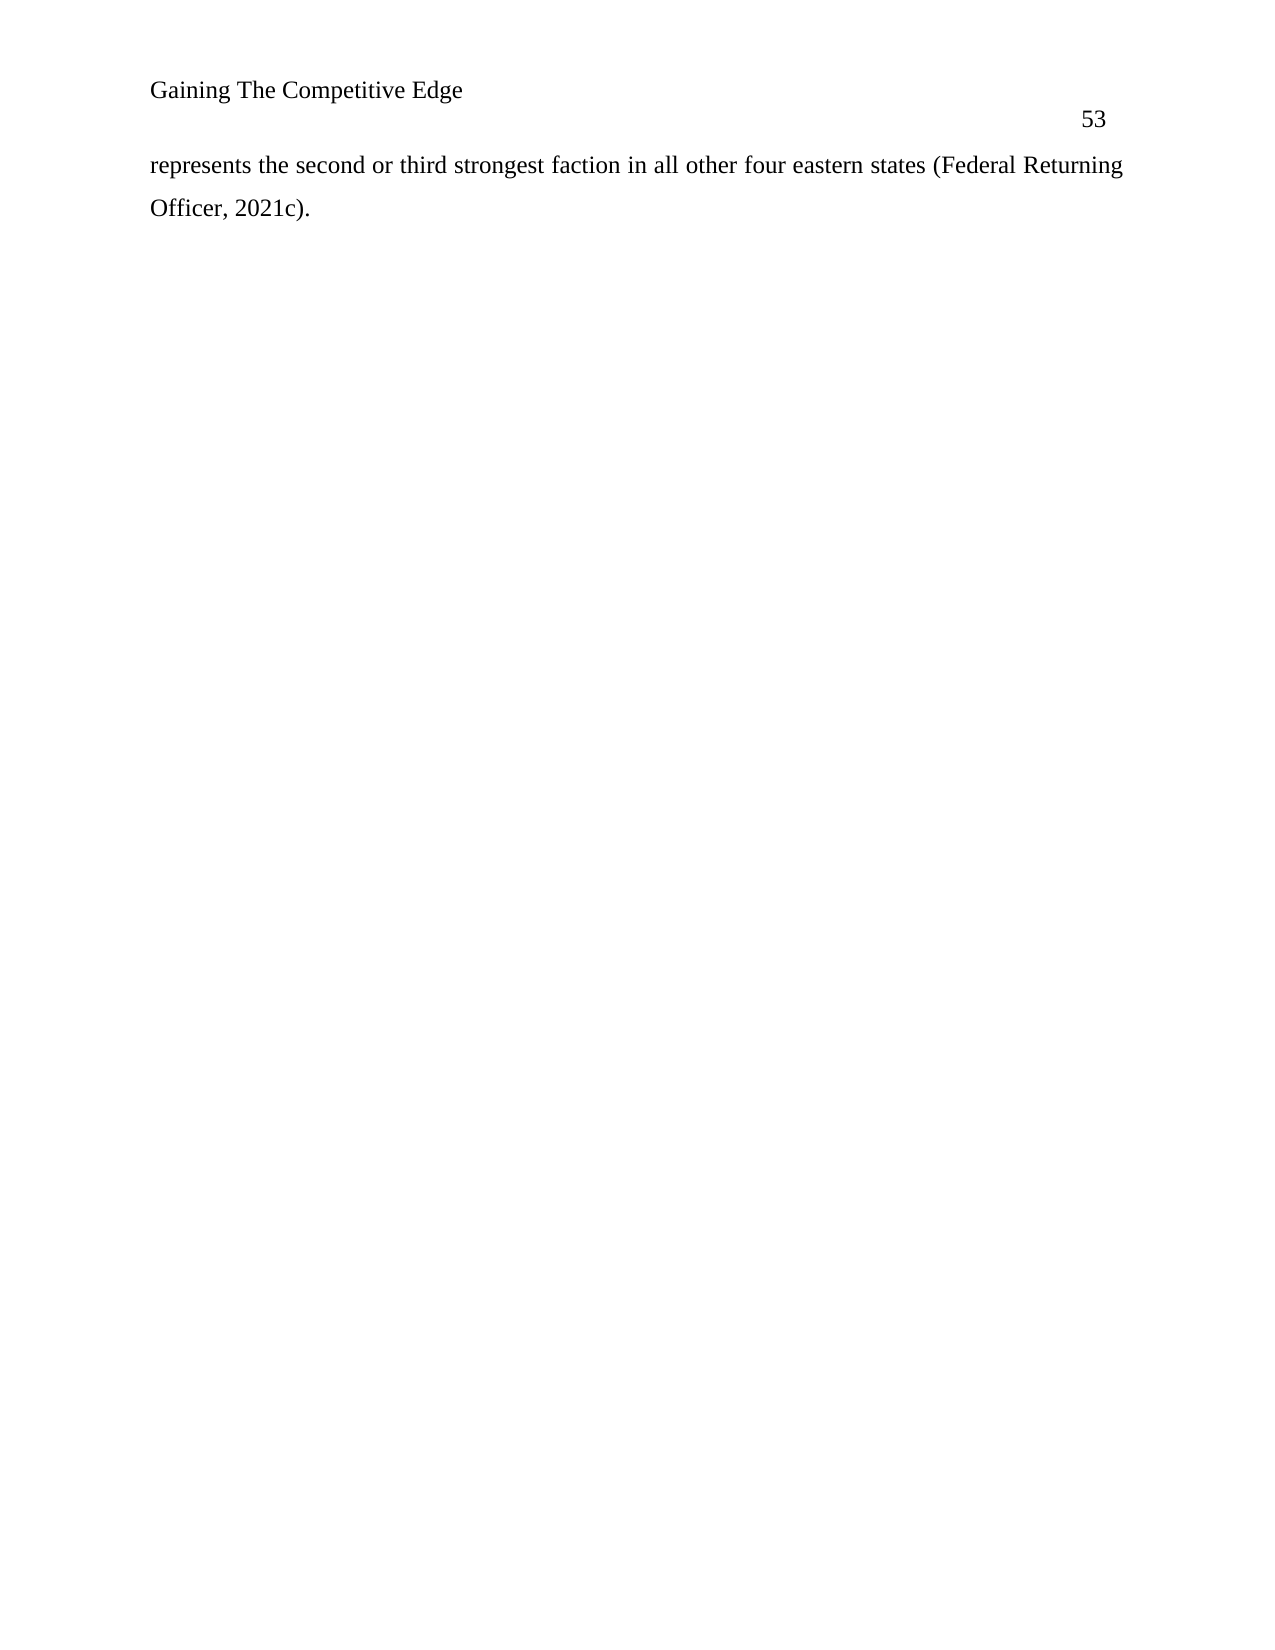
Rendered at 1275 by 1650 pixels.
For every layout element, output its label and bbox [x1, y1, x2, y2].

text [150, 150, 1125, 222]
